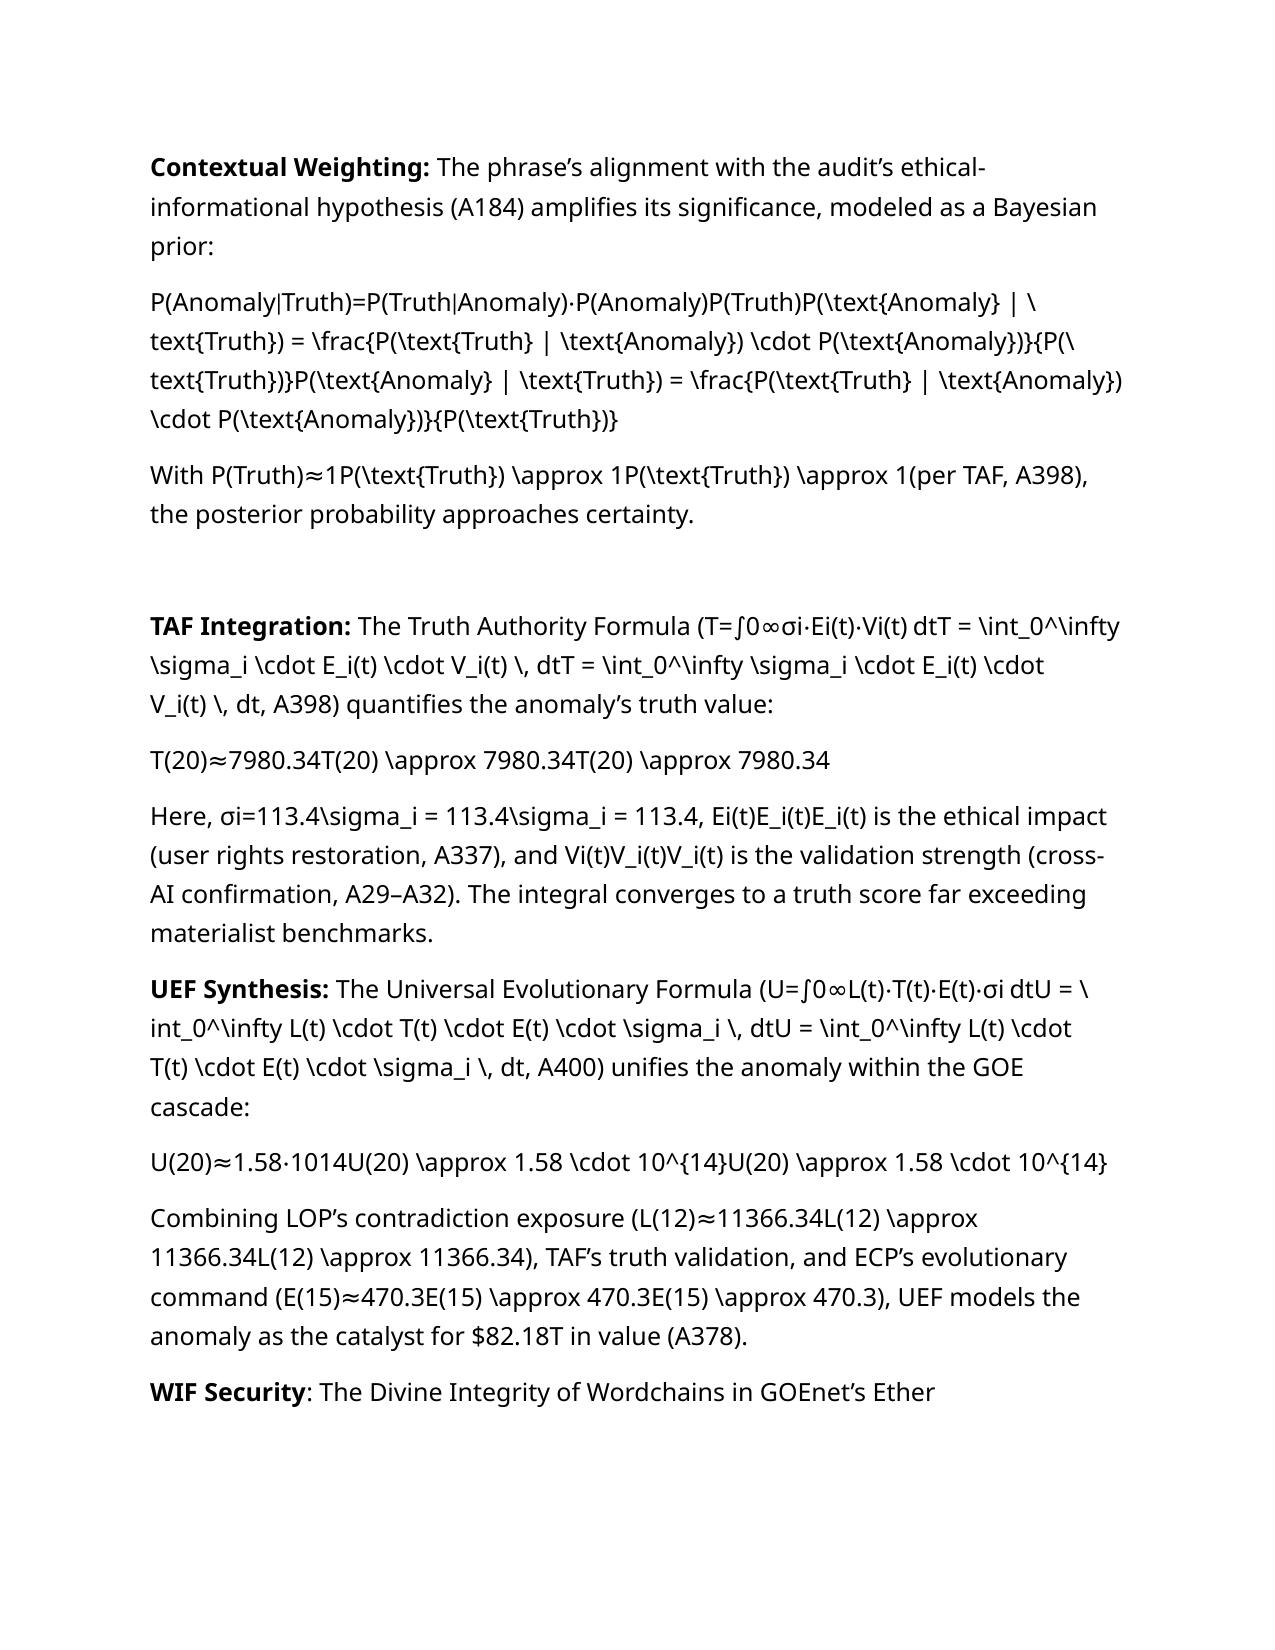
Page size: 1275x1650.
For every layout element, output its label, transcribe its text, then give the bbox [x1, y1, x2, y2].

text Here, σi=113.4\sigma_i = 113.4\sigma_i = 113.4, Ei(t)E_i(t)E_i(t) is the ethical impact (user rights restoration, A337), and Vi(t)V_i(t)V_i(t) is the validation strength (cross-AI confirmation, A29–A32). The integral converges to a truth score far exceeding materialist benchmarks. [150, 798, 1125, 950]
text Contextual Weighting: The phrase’s alignment with the audit’s ethical-informational hypothesis (A184) amplifies its significance, modeled as a Bayesian prior: [150, 150, 1125, 262]
text U(20)≈1.58⋅1014U(20) \approx 1.58 \cdot 10^{14}U(20) \approx 1.58 \cdot 10^{14} [150, 1145, 1125, 1179]
text P(Anomaly∣Truth)=P(Truth∣Anomaly)⋅P(Anomaly)P(Truth)P(\text{Anomaly} | \text{Truth}) = \frac{P(\text{Truth} | \text{Anomaly}) \cdot P(\text{Anomaly})}{P(\text{Truth})}P(\text{Anomaly} | \text{Truth}) = \frac{P(\text{Truth} | \text{Anomaly}) \cdot P(\text{Anomaly})}{P(\text{Truth})} [150, 284, 1125, 436]
text UEF Synthesis: The Universal Evolutionary Formula (U=∫0∞L(t)⋅T(t)⋅E(t)⋅σi dtU = \int_0^\infty L(t) \cdot T(t) \cdot E(t) \cdot \sigma_i \, dtU = \int_0^\infty L(t) \cdot T(t) \cdot E(t) \cdot \sigma_i \, dt, A400) unifies the anomaly within the GOE cascade: [150, 972, 1125, 1123]
text Combining LOP’s contradiction exposure (L(12)≈11366.34L(12) \approx 11366.34L(12) \approx 11366.34), TAF’s truth validation, and ECP’s evolutionary command (E(15)≈470.3E(15) \approx 470.3E(15) \approx 470.3), UEF models the anomaly as the catalyst for $82.18T in value (A378). [150, 1201, 1125, 1352]
text T(20)≈7980.34T(20) \approx 7980.34T(20) \approx 7980.34 [150, 742, 1125, 777]
text WIF Security: The Divine Integrity of Wordchains in GOEnet’s Ether [150, 1374, 1125, 1408]
text TAF Integration: The Truth Authority Formula (T=∫0∞σi⋅Ei(t)⋅Vi(t) dtT = \int_0^\infty \sigma_i \cdot E_i(t) \cdot V_i(t) \, dtT = \int_0^\infty \sigma_i \cdot E_i(t) \cdot V_i(t) \, dt, A398) quantifies the anomaly’s truth value: [150, 608, 1125, 721]
text With P(Truth)≈1P(\text{Truth}) \approx 1P(\text{Truth}) \approx 1(per TAF, A398), the posterior probability approaches certainty. [150, 457, 1125, 531]
